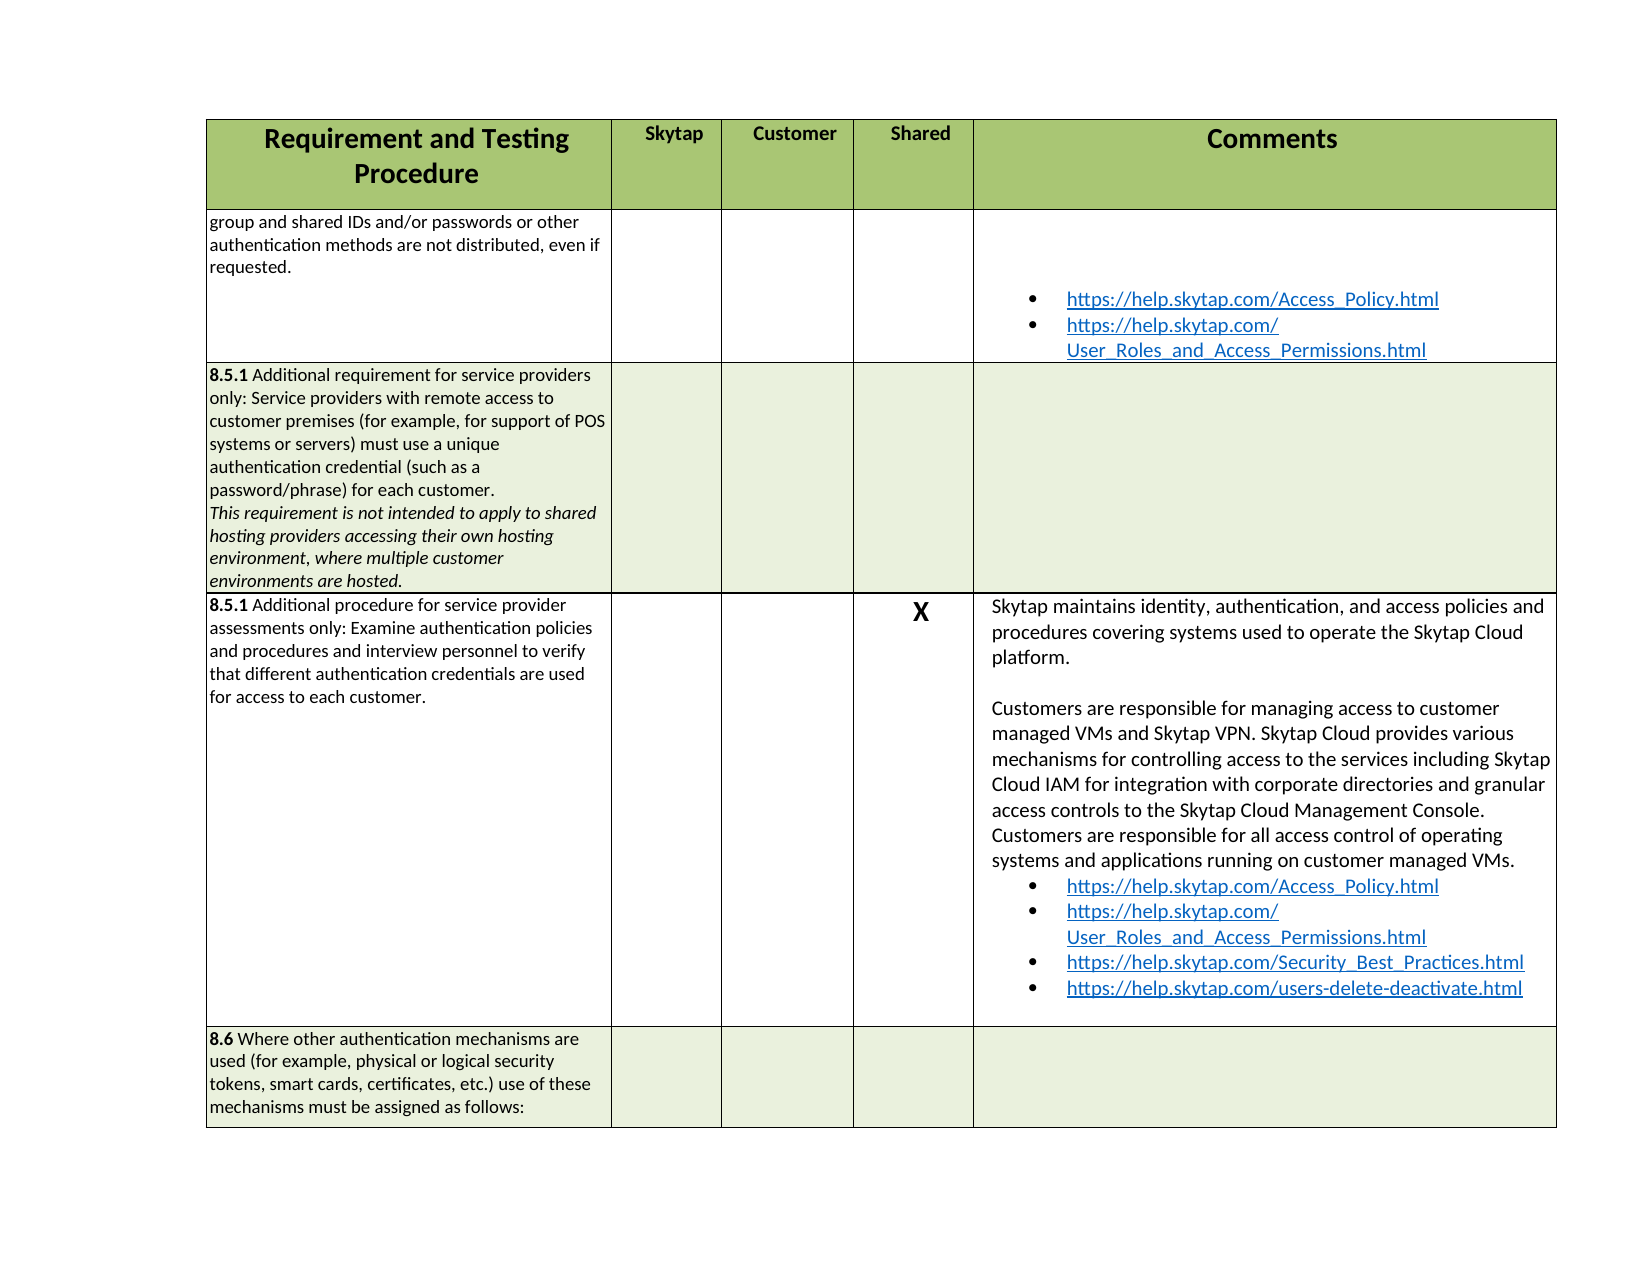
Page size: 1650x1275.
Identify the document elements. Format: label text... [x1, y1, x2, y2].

table_cell [974, 1027, 1556, 1127]
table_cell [207, 1027, 611, 1127]
table_cell [612, 210, 721, 362]
table_cell 8.5.1 Additional procedure for service provider assessments only: Examine authentication policies and procedures and interview personnel to verify that different authentication credentials are used for access to each customer. [207, 594, 611, 1026]
table_header Customer [722, 120, 853, 209]
table_header Comments [974, 120, 1556, 209]
table_cell [974, 363, 1556, 592]
table_cell X [854, 594, 973, 1026]
table_header Shared [854, 120, 973, 209]
table_cell [722, 1027, 853, 1127]
table_header Skytap [612, 120, 721, 209]
table_cell [722, 594, 853, 1026]
table_cell [722, 210, 853, 362]
table_cell 8.5.1 Additional requirement for service providers only: Service providers with remote access to customer premises (for example, for support of POS systems or servers) must use a unique authentication credential (such as a password/phrase) for each customer. This requirement is not intended to apply to shared hosting providers accessing their own hosting environment, where multiple customer environments are hosted. [207, 363, 611, 592]
table_cell [722, 363, 853, 592]
table_cell [854, 363, 973, 592]
table_cell X [854, 210, 973, 362]
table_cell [207, 210, 611, 362]
table_cell [612, 1027, 721, 1127]
table_header Requirement and Testing Procedure [207, 120, 611, 209]
table_cell [612, 363, 721, 592]
table_cell [612, 594, 721, 1026]
table_cell Skytap maintains identity, authentication, and access policies and procedures covering systems used to operate the Skytap Cloud platform. Customers are responsible for managing access to customer managed VMs and Skytap VPN. Skytap Cloud provides various mechanisms for controlling access to the services including Skytap Cloud IAM for integration with corporate directories and granular access controls to the Skytap Cloud Management Console. Customers are responsible for all access control of operating systems and applications running on customer managed VMs. https://help.skytap.com/Access_Policy.html https://help.skytap.com/User_Roles_and_Access_Permissions.html https://help.skytap.com/Security_Best_Practices.html https://help.skytap.com/users-delete-deactivate.html [974, 594, 1556, 1026]
table_cell [854, 1027, 973, 1127]
